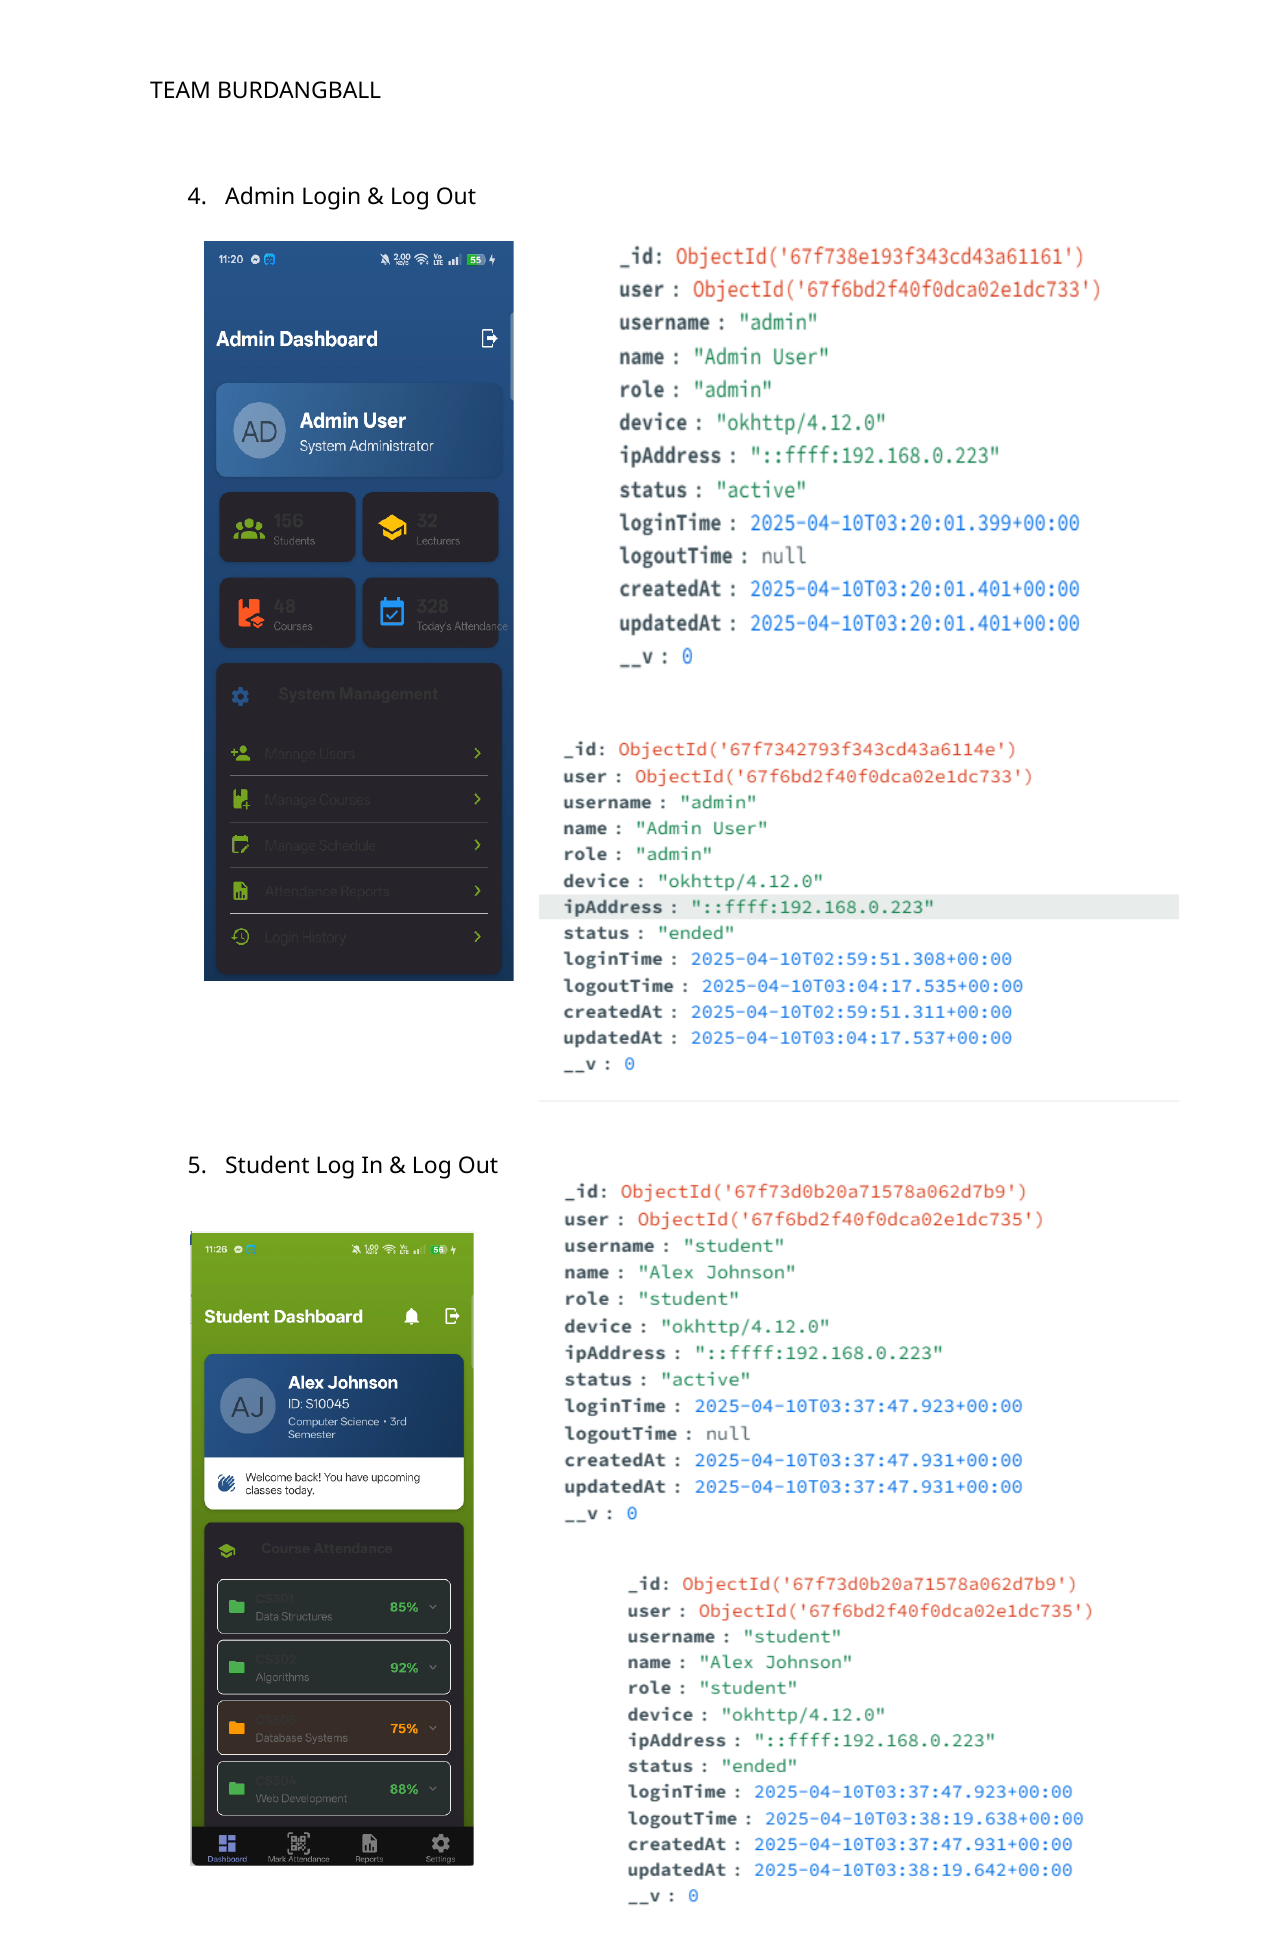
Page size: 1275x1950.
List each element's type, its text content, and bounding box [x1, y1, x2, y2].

picture [531, 1181, 1100, 1537]
picture [583, 1557, 1156, 1926]
picture [204, 241, 514, 981]
picture [538, 727, 1180, 1103]
list Student Log In & Log Out [187, 1149, 1125, 1181]
list Admin Login & Log Out [187, 180, 1125, 211]
picture [563, 229, 1132, 692]
picture [190, 1231, 474, 1866]
